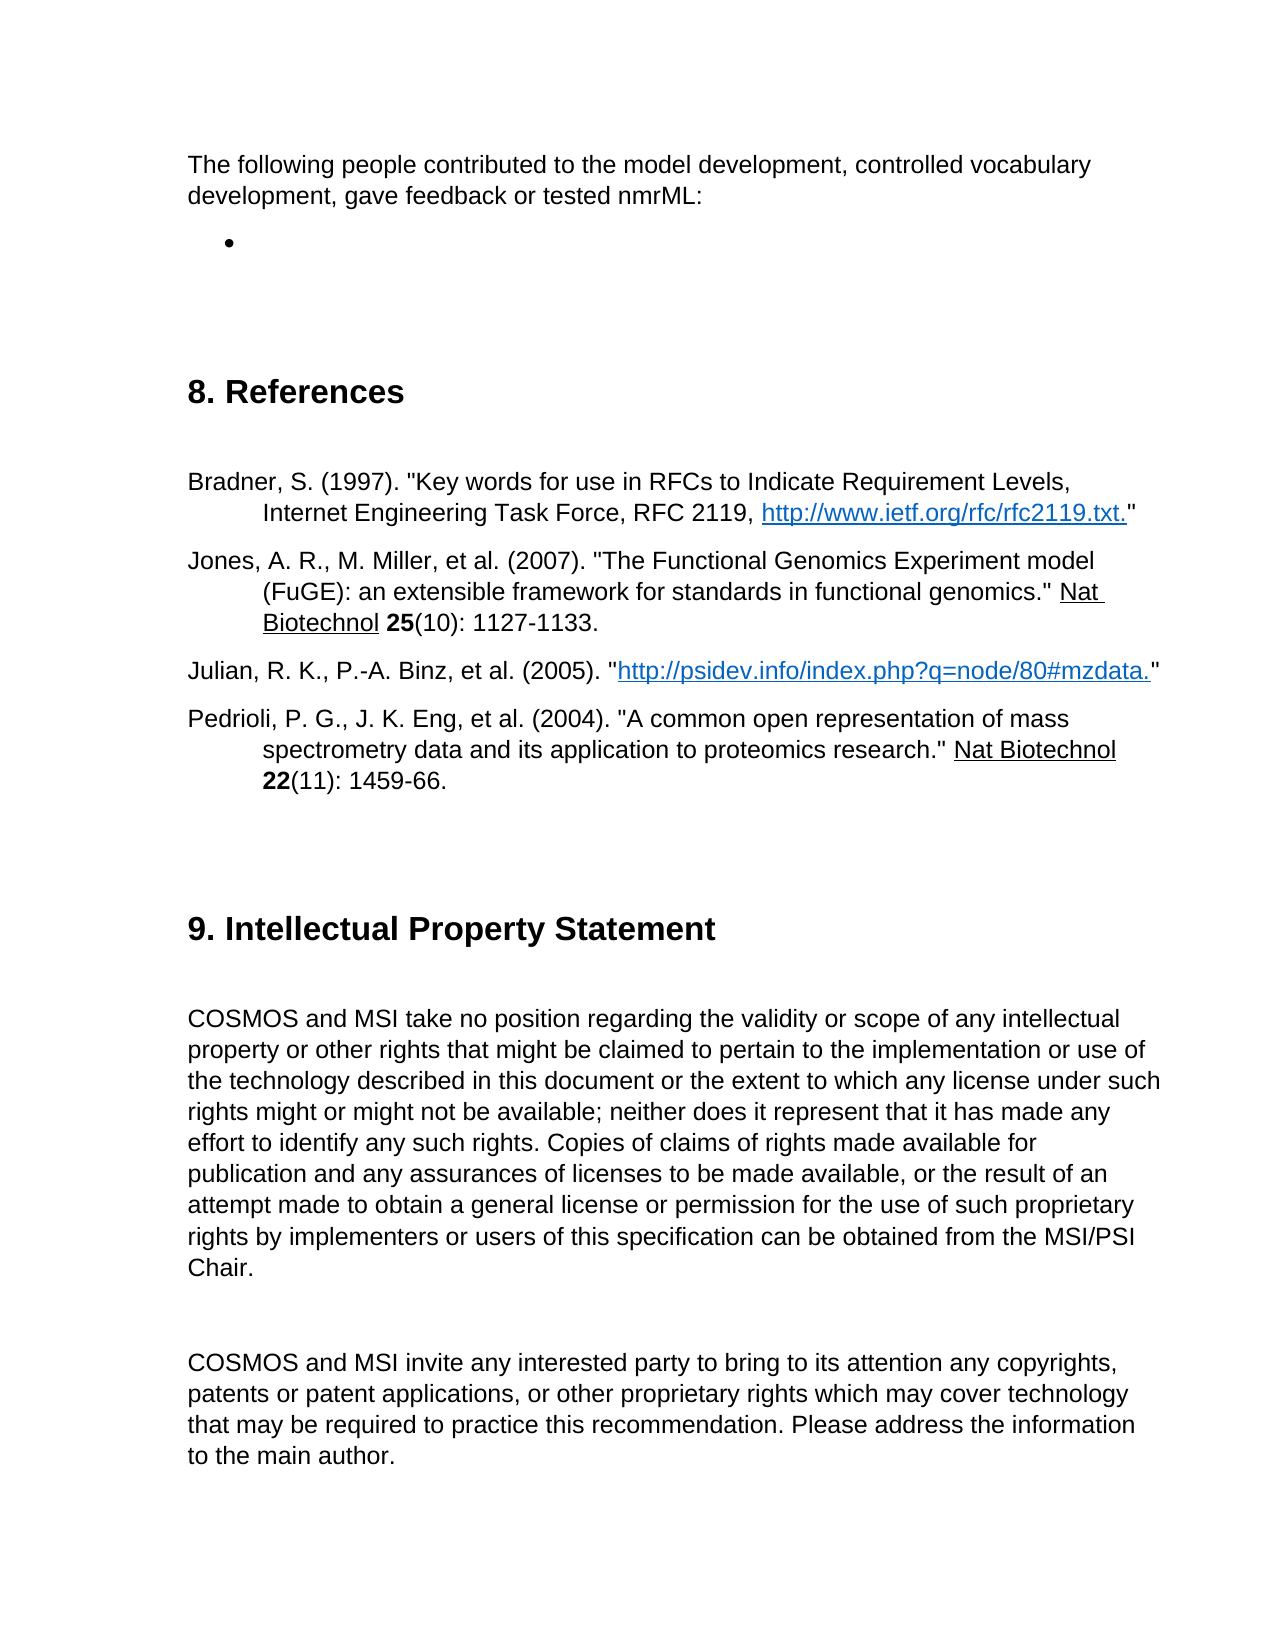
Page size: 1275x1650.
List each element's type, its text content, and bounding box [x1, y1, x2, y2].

text Pedrioli, P. G., J. K. Eng, et al. (2004). "A common open representation of mass spectrometry data and its application to proteomics research." Nat Biotechnol 22(11): 1459-66. [187, 704, 1162, 794]
text The following people contributed to the model development, controlled vocabulary development, gave feedback or tested nmrML: [187, 150, 1162, 210]
text Jones, A. R., M. Miller, et al. (2007). "The Functional Genomics Experiment model (FuGE): an extensible framework for standards in functional genomics." Nat Biotechnol 25(10): 1127-1133. [187, 546, 1162, 637]
subtitle Intellectual Property Statement [187, 909, 1162, 947]
text COSMOS and MSI invite any interested party to bring to its attention any copyrights, patents or patent applications, or other proprietary rights which may cover technology that may be required to practice this recommendation. Please address the information to the main author. [187, 1348, 1162, 1470]
subtitle References [187, 372, 1162, 410]
text Julian, R. K., P.-A. Binz, et al. (2005). "http://psidev.info/index.php?q=node/80#mzdata." [187, 656, 1162, 685]
text COSMOS and MSI take no position regarding the validity or scope of any intellectual property or other rights that might be claimed to pertain to the implementation or use of the technology described in this document or the extent to which any license under such rights might or might not be available; neither does it represent that it has made any effort to identify any such rights. Copies of claims of rights made available for publication and any assurances of licenses to be made available, or the result of an attempt made to obtain a general license or permission for the use of such proprietary rights by implementers or users of this specification can be obtained from the MSI/PSI Chair. [187, 1004, 1162, 1281]
text Bradner, S. (1997). "Key words for use in RFCs to Indicate Requirement Levels, Internet Engineering Task Force, RFC 2119, http://www.ietf.org/rfc/rfc2119.txt." [187, 467, 1162, 527]
